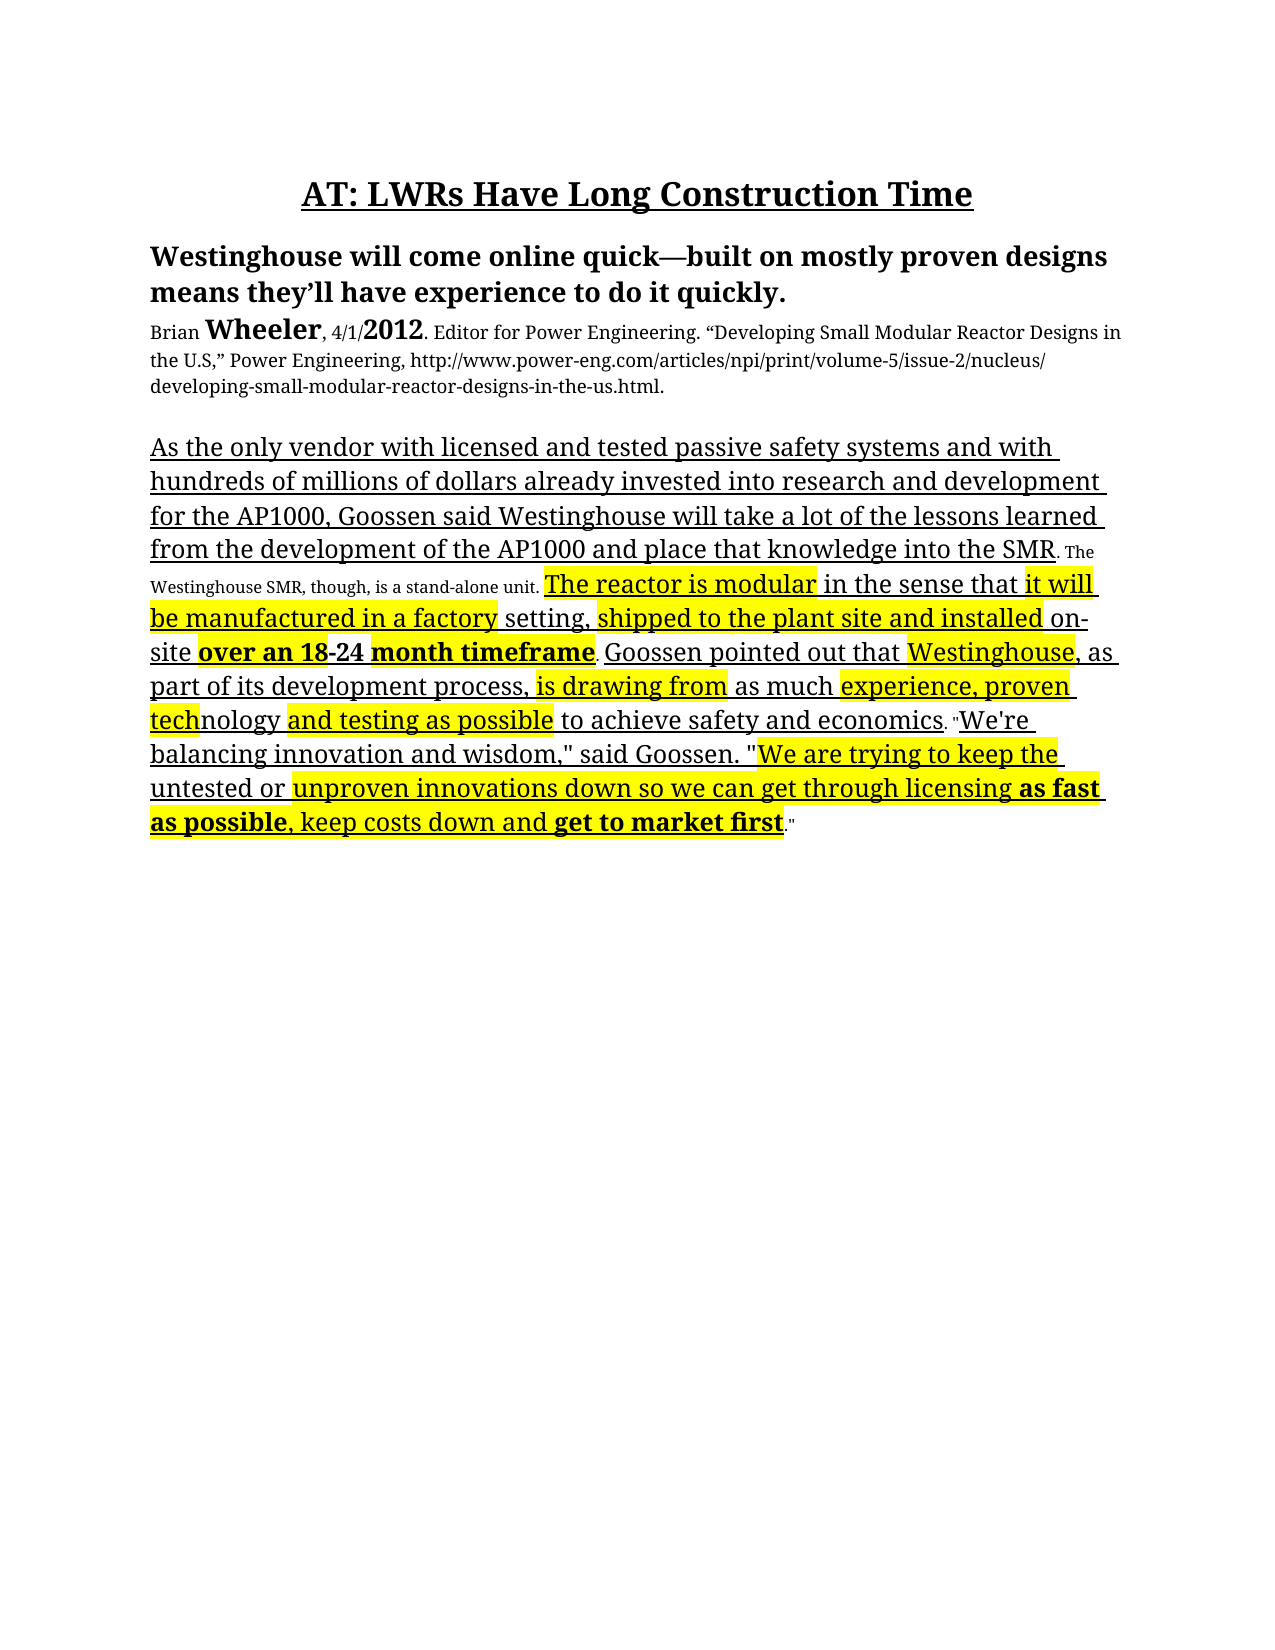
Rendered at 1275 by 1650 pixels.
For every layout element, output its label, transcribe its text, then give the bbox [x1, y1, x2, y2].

subtitle Westinghouse will come online quick—built on mostly proven designs means they’ll have experience to do it quickly. [150, 237, 1125, 311]
text Brian Wheeler, 4/1/2012. Editor for Power Engineering. “Developing Small Modular Reactor Designs in the U.S,” Power Engineering, http://www.power-eng.com/articles/npi/print/volume-5/issue-2/nucleus/developing-small-modular-reactor-designs-in-the-us.html. [150, 311, 1125, 399]
text As the only vendor with licensed and tested passive safety systems and with hundreds of millions of dollars already invested into research and development for the AP1000, Goossen said Westinghouse will take a lot of the lessons learned from the development of the AP1000 and place that knowledge into the SMR. The Westinghouse SMR, though, is a stand-alone unit. The reactor is modular in the sense that it will be manufactured in a factory setting, shipped to the plant site and installed on-site over an 18-24 month timeframe. Goossen pointed out that Westinghouse, as part of its development process, is drawing from as much experience, proven technology and testing as possible to achieve safety and economics. "We're balancing innovation and wisdom," said Goossen. "We are trying to keep the untested or unproven innovations down so we can get through licensing as fast as possible, keep costs down and get to market first." [150, 430, 1125, 839]
subtitle AT: LWRs Have Long Construction Time [150, 171, 1125, 216]
